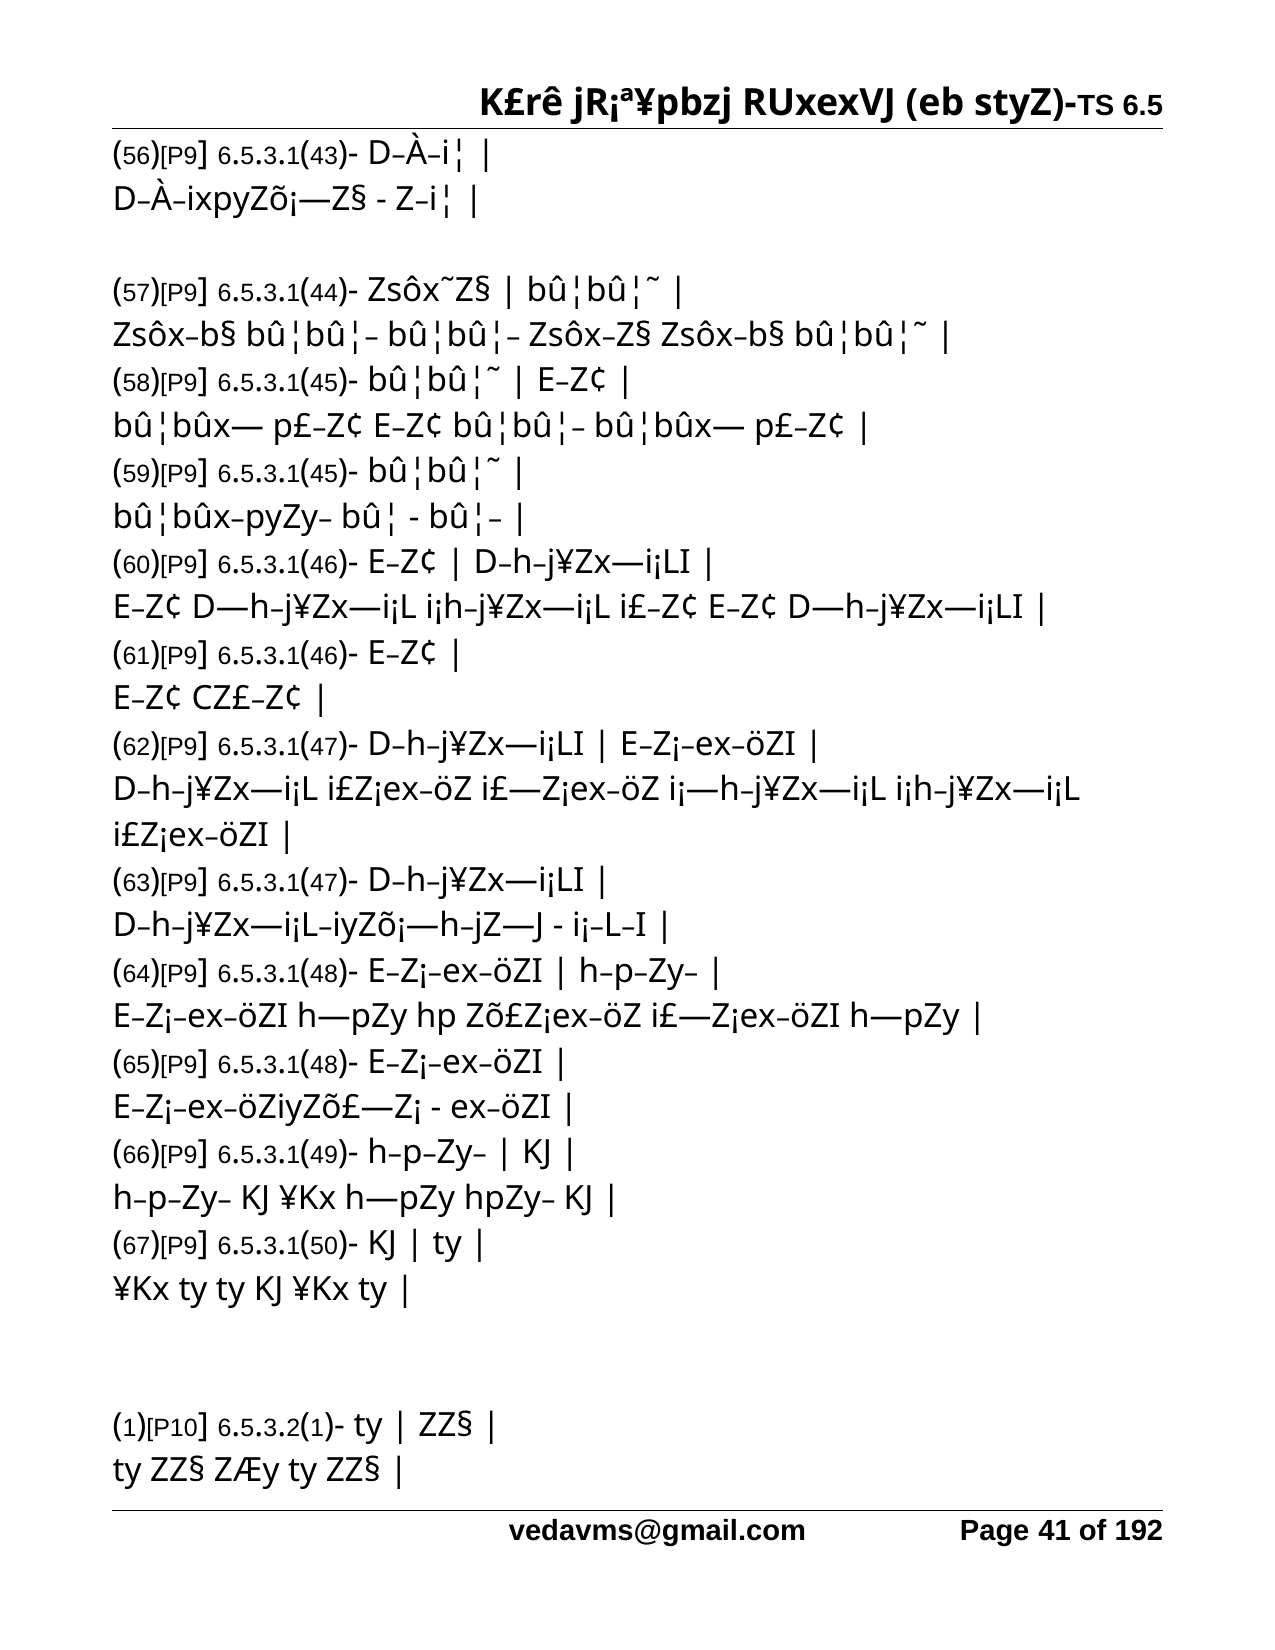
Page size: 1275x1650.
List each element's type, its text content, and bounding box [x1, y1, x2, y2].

text D–h–j¥Zx—i¡L i£Z¡ex–öZ i£—Z¡ex–öZ i¡—h–j¥Zx—i¡L i¡h–j¥Zx—i¡L [112, 765, 1163, 810]
text E–Z¢ CZ£–Z¢ | [112, 674, 1163, 719]
text i£Z¡ex–öZI | [112, 810, 1163, 856]
text (65)[P9] 6.5.3.1(48)- E–Z¡–ex–öZI | [112, 1037, 1163, 1083]
text E–Z¡–ex–öZI h—pZy hp Zõ£Z¡ex–öZ i£—Z¡ex–öZI h—pZy | [112, 992, 1163, 1037]
text (63)[P9] 6.5.3.1(47)- D–h–j¥Zx—i¡LI | [112, 856, 1163, 901]
text (1)[P10] 6.5.3.2(1)- ty | ZZ§ | [112, 1401, 1163, 1446]
text (60)[P9] 6.5.3.1(46)- E–Z¢ | D–h–j¥Zx—i¡LI | [112, 538, 1163, 583]
text ¥Kx ty ty KJ ¥Kx ty | [112, 1264, 1163, 1310]
text (62)[P9] 6.5.3.1(47)- D–h–j¥Zx—i¡LI | E–Z¡–ex–öZI | [112, 719, 1163, 765]
text D–À–ixpyZõ¡—Z§ - Z–i¦ | [112, 174, 1163, 220]
text E–Z¢ D—h–j¥Zx—i¡L i¡h–j¥Zx—i¡L i£–Z¢ E–Z¢ D—h–j¥Zx—i¡LI | [112, 583, 1163, 629]
text bû¦bûx— p£–Z¢ E–Z¢ bû¦bû¦– bû¦bûx— p£–Z¢ | [112, 402, 1163, 447]
text h–p–Zy– KJ ¥Kx h—pZy hpZy– KJ | [112, 1174, 1163, 1219]
text bû¦bûx–pyZy– bû¦ - bû¦– | [112, 492, 1163, 538]
text (56)[P9] 6.5.3.1(43)- D–À–i¦ | [112, 129, 1163, 174]
text Zsôx–b§ bû¦bû¦– bû¦bû¦– Zsôx–Z§ Zsôx–b§ bû¦bû¦˜ | [112, 311, 1163, 356]
text (61)[P9] 6.5.3.1(46)- E–Z¢ | [112, 629, 1163, 674]
text (64)[P9] 6.5.3.1(48)- E–Z¡–ex–öZI | h–p–Zy– | [112, 947, 1163, 992]
text ty ZZ§ ZÆy ty ZZ§ | [112, 1446, 1163, 1492]
text (66)[P9] 6.5.3.1(49)- h–p–Zy– | KJ | [112, 1128, 1163, 1174]
text E–Z¡–ex–öZiyZõ£—Z¡ - ex–öZI | [112, 1083, 1163, 1128]
text D–h–j¥Zx—i¡L–iyZõ¡—h–jZ—J - i¡–L–I | [112, 901, 1163, 947]
text (57)[P9] 6.5.3.1(44)- Zsôx˜Z§ | bû¦bû¦˜ | [112, 265, 1163, 311]
text (59)[P9] 6.5.3.1(45)- bû¦bû¦˜ | [112, 447, 1163, 492]
text (58)[P9] 6.5.3.1(45)- bû¦bû¦˜ | E–Z¢ | [112, 356, 1163, 402]
text (67)[P9] 6.5.3.1(50)- KJ | ty | [112, 1219, 1163, 1264]
